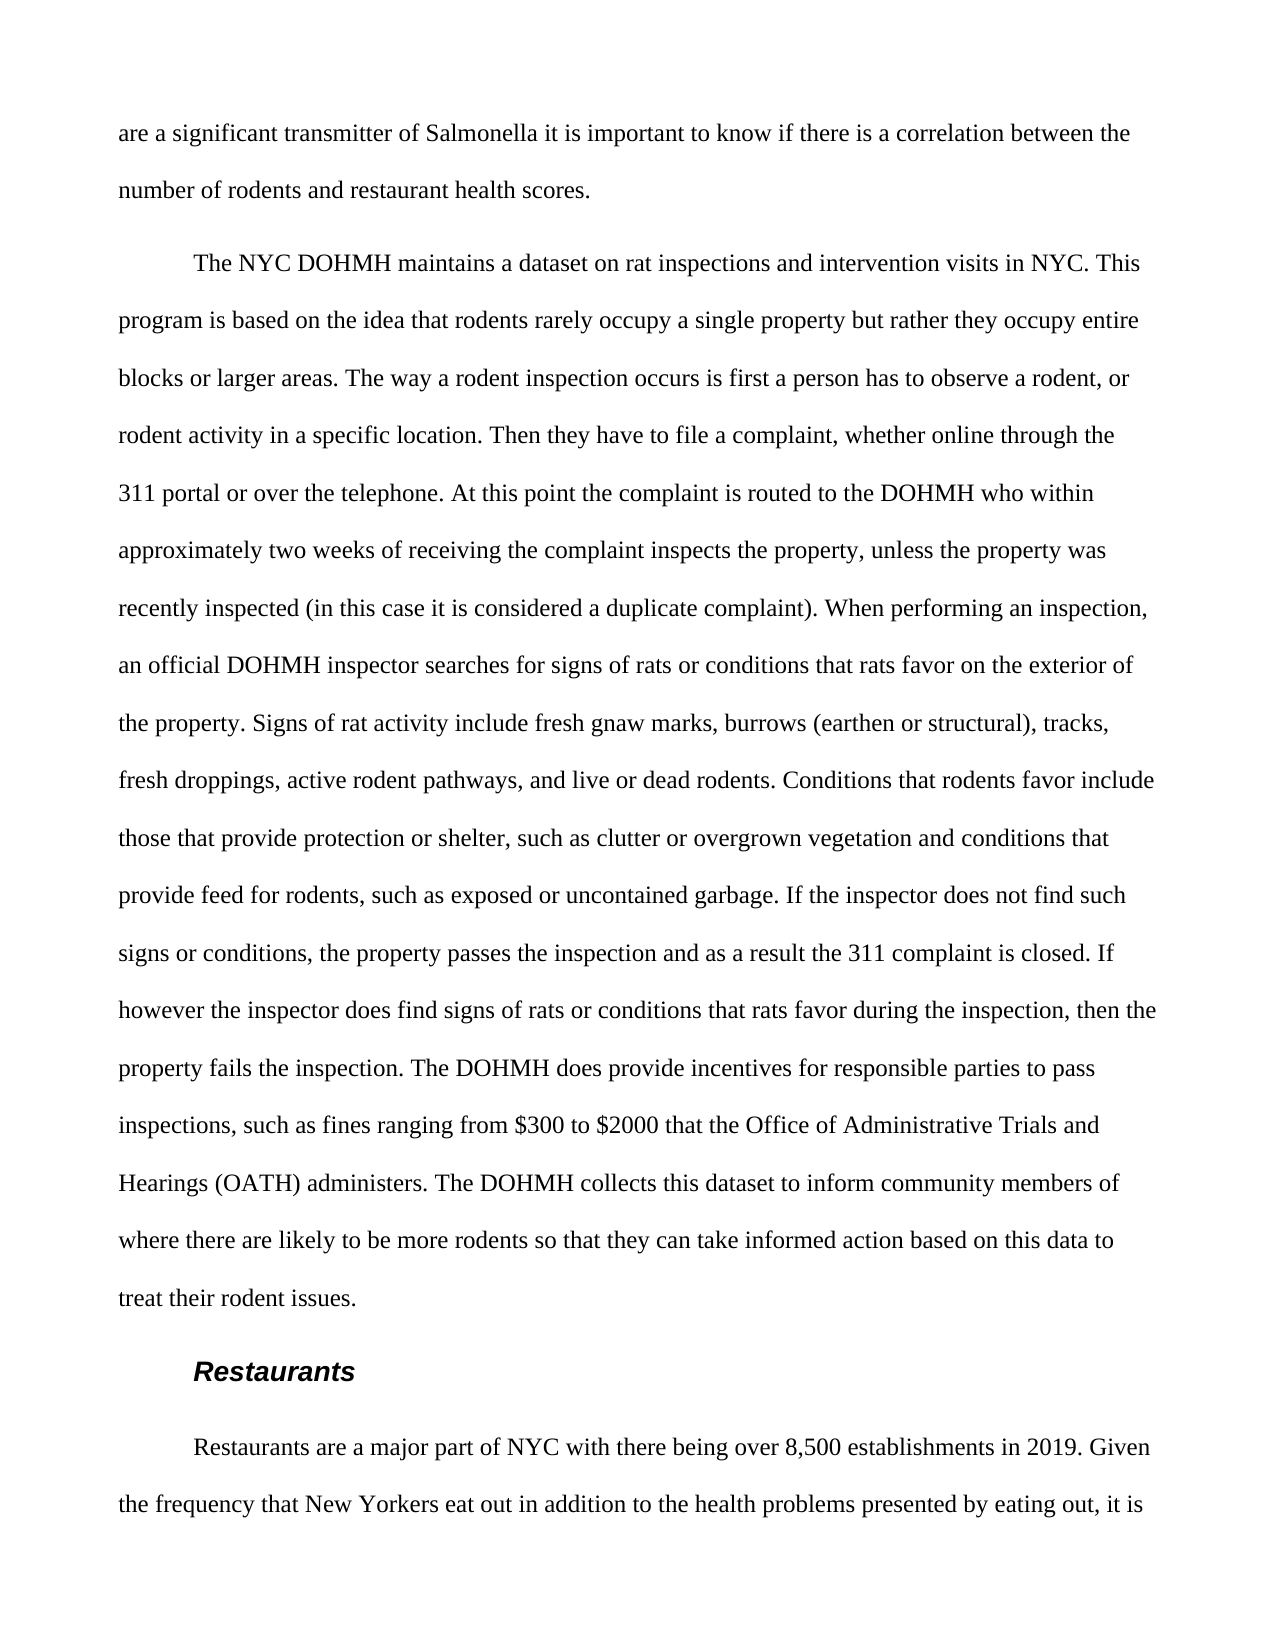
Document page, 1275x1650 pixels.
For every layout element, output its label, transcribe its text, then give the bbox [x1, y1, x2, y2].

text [118, 1432, 1157, 1518]
text The NYC DOHMH maintains a dataset on rat inspections and intervention visits in NYC. This program is based on the idea that rodents rarely occupy a single property but rather they occupy entire blocks or larger areas. The way a rodent inspection occurs is first a person has to observe a rodent, or rodent activity in a specific location. Then they have to file a complaint, whether online through the 311 portal or over the telephone. At this point the complaint is routed to the DOHMH who within approximately two weeks of receiving the complaint inspects the property, unless the property was recently inspected (in this case it is considered a duplicate complaint). When performing an inspection, an official DOHMH inspector searches for signs of rats or conditions that rats favor on the exterior of the property. Signs of rat activity include fresh gnaw marks, burrows (earthen or structural), tracks, fresh droppings, active rodent pathways, and live or dead rodents. Conditions that rodents favor include those that provide protection or shelter, such as clutter or overgrown vegetation and conditions that provide feed for rodents, such as exposed or uncontained garbage. If the inspector does not find such signs or conditions, the property passes the inspection and as a result the 311 complaint is closed. If however the inspector does find signs of rats or conditions that rats favor during the inspection, then the property fails the inspection. The DOHMH does provide incentives for responsible parties to pass inspections, such as fines ranging from $300 to $2000 that the Office of Administrative Trials and Hearings (OATH) administers. The DOHMH collects this dataset to inform community members of where there are likely to be more rodents so that they can take informed action based on this data to treat their rodent issues. [118, 248, 1157, 1311]
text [118, 118, 1157, 204]
subtitle Restaurants [118, 1355, 1157, 1387]
